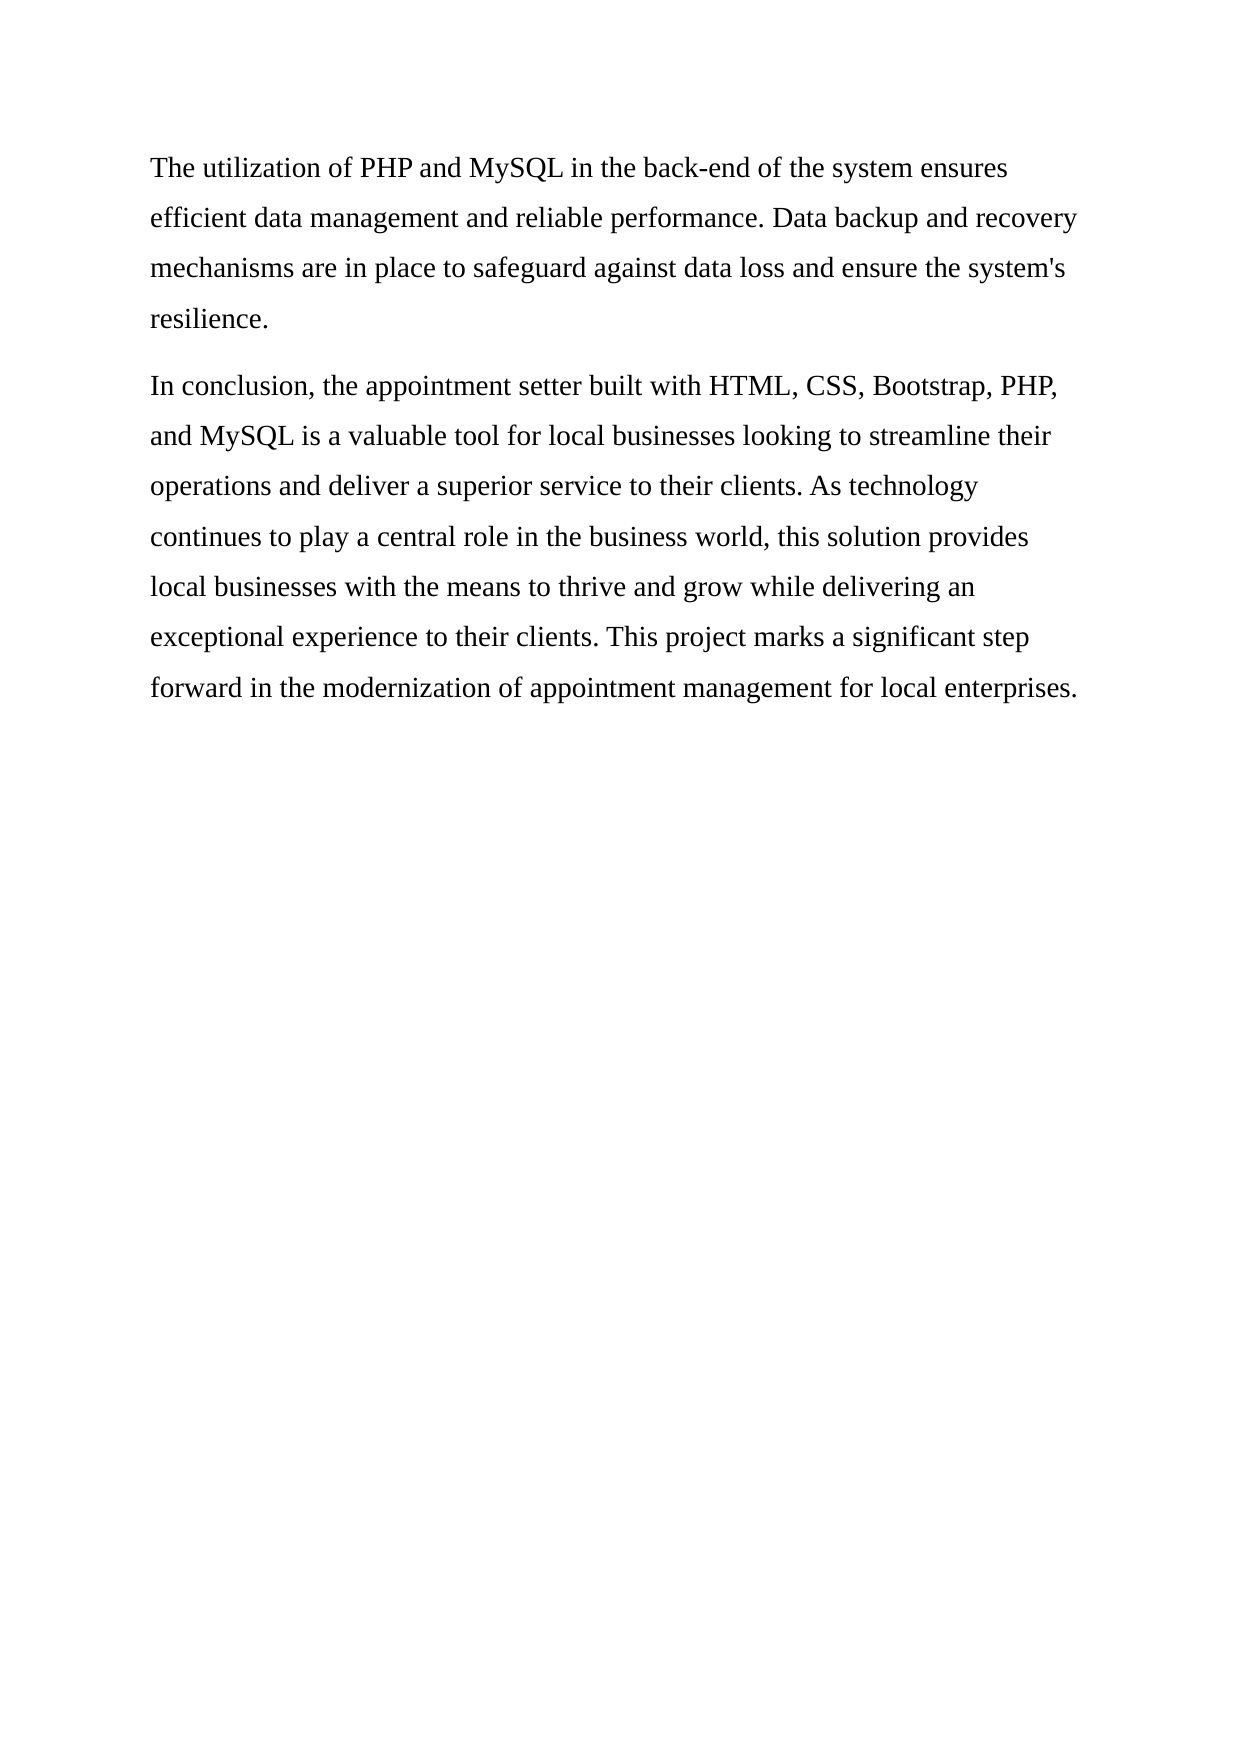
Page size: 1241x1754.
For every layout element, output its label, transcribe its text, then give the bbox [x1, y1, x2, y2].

text The utilization of PHP and MySQL in the back-end of the system ensures efficient data management and reliable performance. Data backup and recovery mechanisms are in place to safeguard against data loss and ensure the system's resilience. [150, 150, 1090, 334]
text In conclusion, the appointment setter built with HTML, CSS, Bootstrap, PHP, and MySQL is a valuable tool for local businesses looking to streamline their operations and deliver a superior service to their clients. As technology continues to play a central role in the business world, this solution provides local businesses with the means to thrive and grow while delivering an exceptional experience to their clients. This project marks a significant step forward in the modernization of appointment management for local enterprises. [150, 368, 1090, 703]
